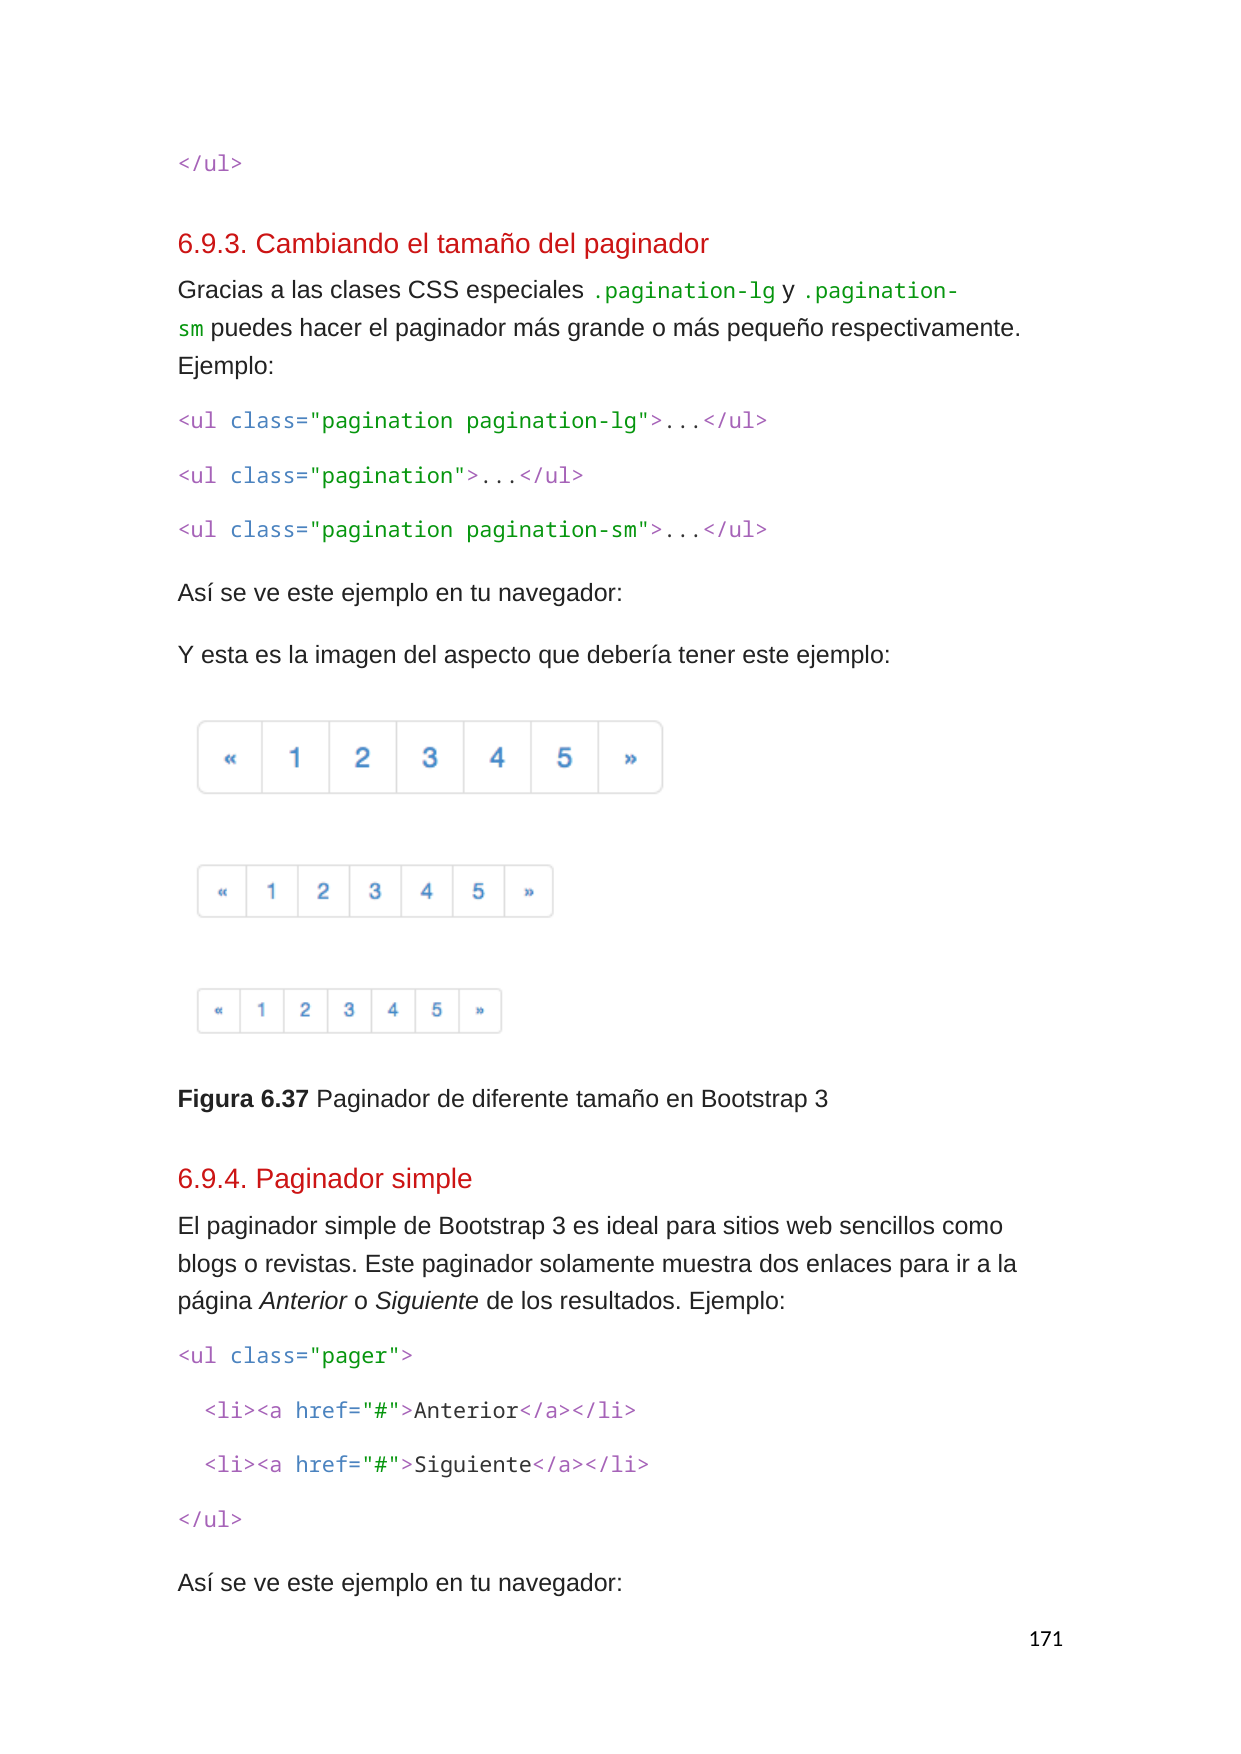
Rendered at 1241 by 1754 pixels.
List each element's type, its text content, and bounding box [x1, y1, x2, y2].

text <ul class="pagination pagination-sm">...</ul> [177, 514, 1063, 544]
text <li><a href="#">Anterior</a></li> [177, 1394, 1063, 1424]
subtitle 6.9.3. Cambiando el tamaño del paginador [177, 227, 1063, 260]
text <ul class="pager"> [177, 1340, 1063, 1369]
text Gracias a las clases CSS especiales .pagination-lg y .pagination-sm puedes hacer el paginador más grande o más pequeño respectivamente. Ejemplo: [177, 267, 1063, 380]
subtitle 6.9.4. Paginador simple [177, 1162, 1063, 1195]
text <ul class="pagination pagination-lg">...</ul> [177, 405, 1063, 434]
text Figura 6.37 Paginador de diferente tamaño en Bootstrap 3 [177, 1075, 1063, 1112]
text <ul class="pagination">...</ul> [177, 459, 1063, 489]
text El paginador simple de Bootstrap 3 es ideal para sitios web sencillos como blogs o revistas. Este paginador solamente muestra dos enlaces para ir a la página Anterior o Siguiente de los resultados. Ejemplo: [177, 1202, 1063, 1315]
text <li><a href="#">Siguiente</a></li> [177, 1449, 1063, 1479]
text </ul> [177, 1504, 1063, 1534]
text Y esta es la imagen del aspecto que debería tener este ejemplo: [177, 632, 1063, 669]
picture [177, 694, 1153, 1059]
text Así se ve este ejemplo en tu navegador: [177, 569, 1063, 607]
text </ul> [177, 148, 1063, 177]
text Así se ve este ejemplo en tu navegador: [177, 1559, 1063, 1596]
